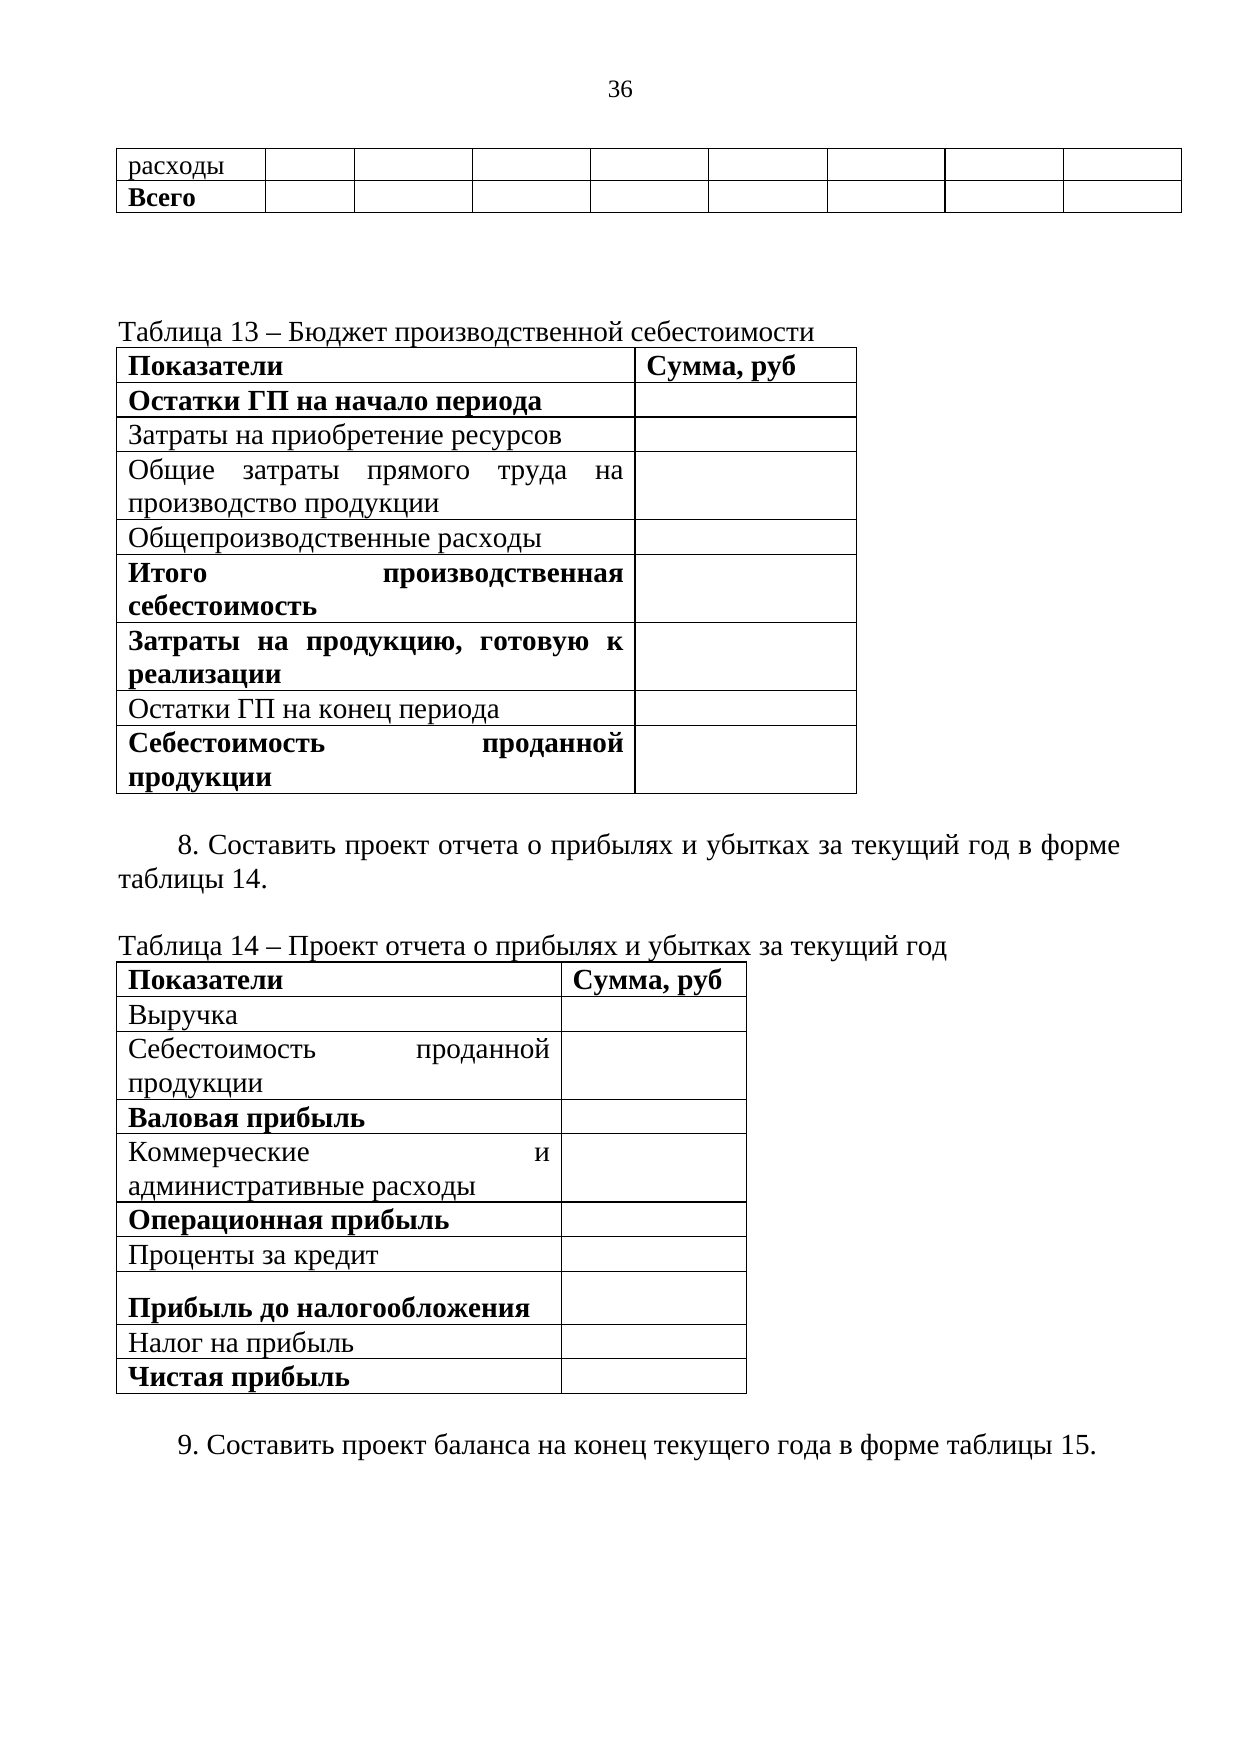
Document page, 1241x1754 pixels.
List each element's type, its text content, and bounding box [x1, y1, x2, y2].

table_cell [709, 149, 827, 180]
table_cell [636, 418, 856, 451]
table_cell [562, 1325, 746, 1358]
table_cell [266, 181, 354, 212]
table_cell Прибыль до налогообложения [117, 1272, 561, 1324]
table_cell Чистая прибыль [117, 1359, 561, 1393]
table_cell [266, 149, 354, 180]
table_cell Затраты на приобретение ресурсов [117, 418, 634, 451]
table_cell [473, 181, 590, 212]
table_cell Остатки ГП на начало периода [117, 383, 634, 416]
table_header Сумма, руб [636, 348, 856, 382]
table_cell [562, 1032, 746, 1099]
table_cell [946, 181, 1063, 212]
table_cell [591, 181, 708, 212]
table_cell [636, 555, 856, 622]
table_header Показатели [117, 963, 561, 996]
table_cell Валовая прибыль [117, 1100, 561, 1133]
table_cell [562, 1203, 746, 1236]
table_cell Общие затраты прямого труда на производство продукции [117, 452, 634, 519]
table_header Показатели [117, 348, 634, 382]
table_cell [473, 149, 590, 180]
table_cell Себестоимость проданной продукции [117, 1032, 561, 1099]
table_cell [636, 691, 856, 724]
table_cell [562, 1272, 746, 1324]
table_cell Проценты за кредит [117, 1237, 561, 1271]
text Таблица 14 – Проект отчета о прибылях и убытках за текущий год [118, 928, 1122, 961]
table_cell [636, 520, 856, 554]
table_cell [636, 383, 856, 416]
table_cell [562, 1134, 746, 1201]
table_cell Себестоимость проданной продукции [117, 726, 634, 793]
text 9. Составить проект баланса на конец текущего года в форме таблицы 15. [118, 1427, 1122, 1461]
table_cell [828, 149, 944, 180]
table_cell Затраты на продукцию, готовую к реализации [117, 623, 634, 690]
table_cell [562, 997, 746, 1031]
table_cell [355, 181, 472, 212]
table_header Сумма, руб [562, 963, 746, 996]
table_cell Налог на прибыль [117, 1325, 561, 1358]
table_cell [1064, 149, 1181, 180]
table_cell [591, 149, 708, 180]
table_cell [828, 181, 944, 212]
table_cell [709, 181, 827, 212]
table_cell Общепроизводственные расходы [117, 520, 634, 554]
table_cell [562, 1359, 746, 1393]
text 8. Составить проект отчета о прибылях и убытках за текущий год в форме таблицы 14. [118, 827, 1122, 894]
table_cell [636, 452, 856, 519]
table_cell Итого производственная себестоимость [117, 555, 634, 622]
table_cell Всего [117, 181, 265, 212]
table_cell [562, 1237, 746, 1271]
table_cell [636, 623, 856, 690]
table_cell [355, 149, 472, 180]
table_cell Коммерческие и административные расходы [117, 1134, 561, 1201]
table_cell Операционная прибыль [117, 1203, 561, 1236]
text Таблица 13 – Бюджет производственной себестоимости [118, 314, 1122, 347]
table_cell [562, 1100, 746, 1133]
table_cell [117, 149, 265, 180]
table_cell [636, 726, 856, 793]
table_cell Выручка [117, 997, 561, 1031]
table_cell [1064, 181, 1181, 212]
table_cell [946, 149, 1063, 180]
table_cell Остатки ГП на конец периода [117, 691, 634, 724]
